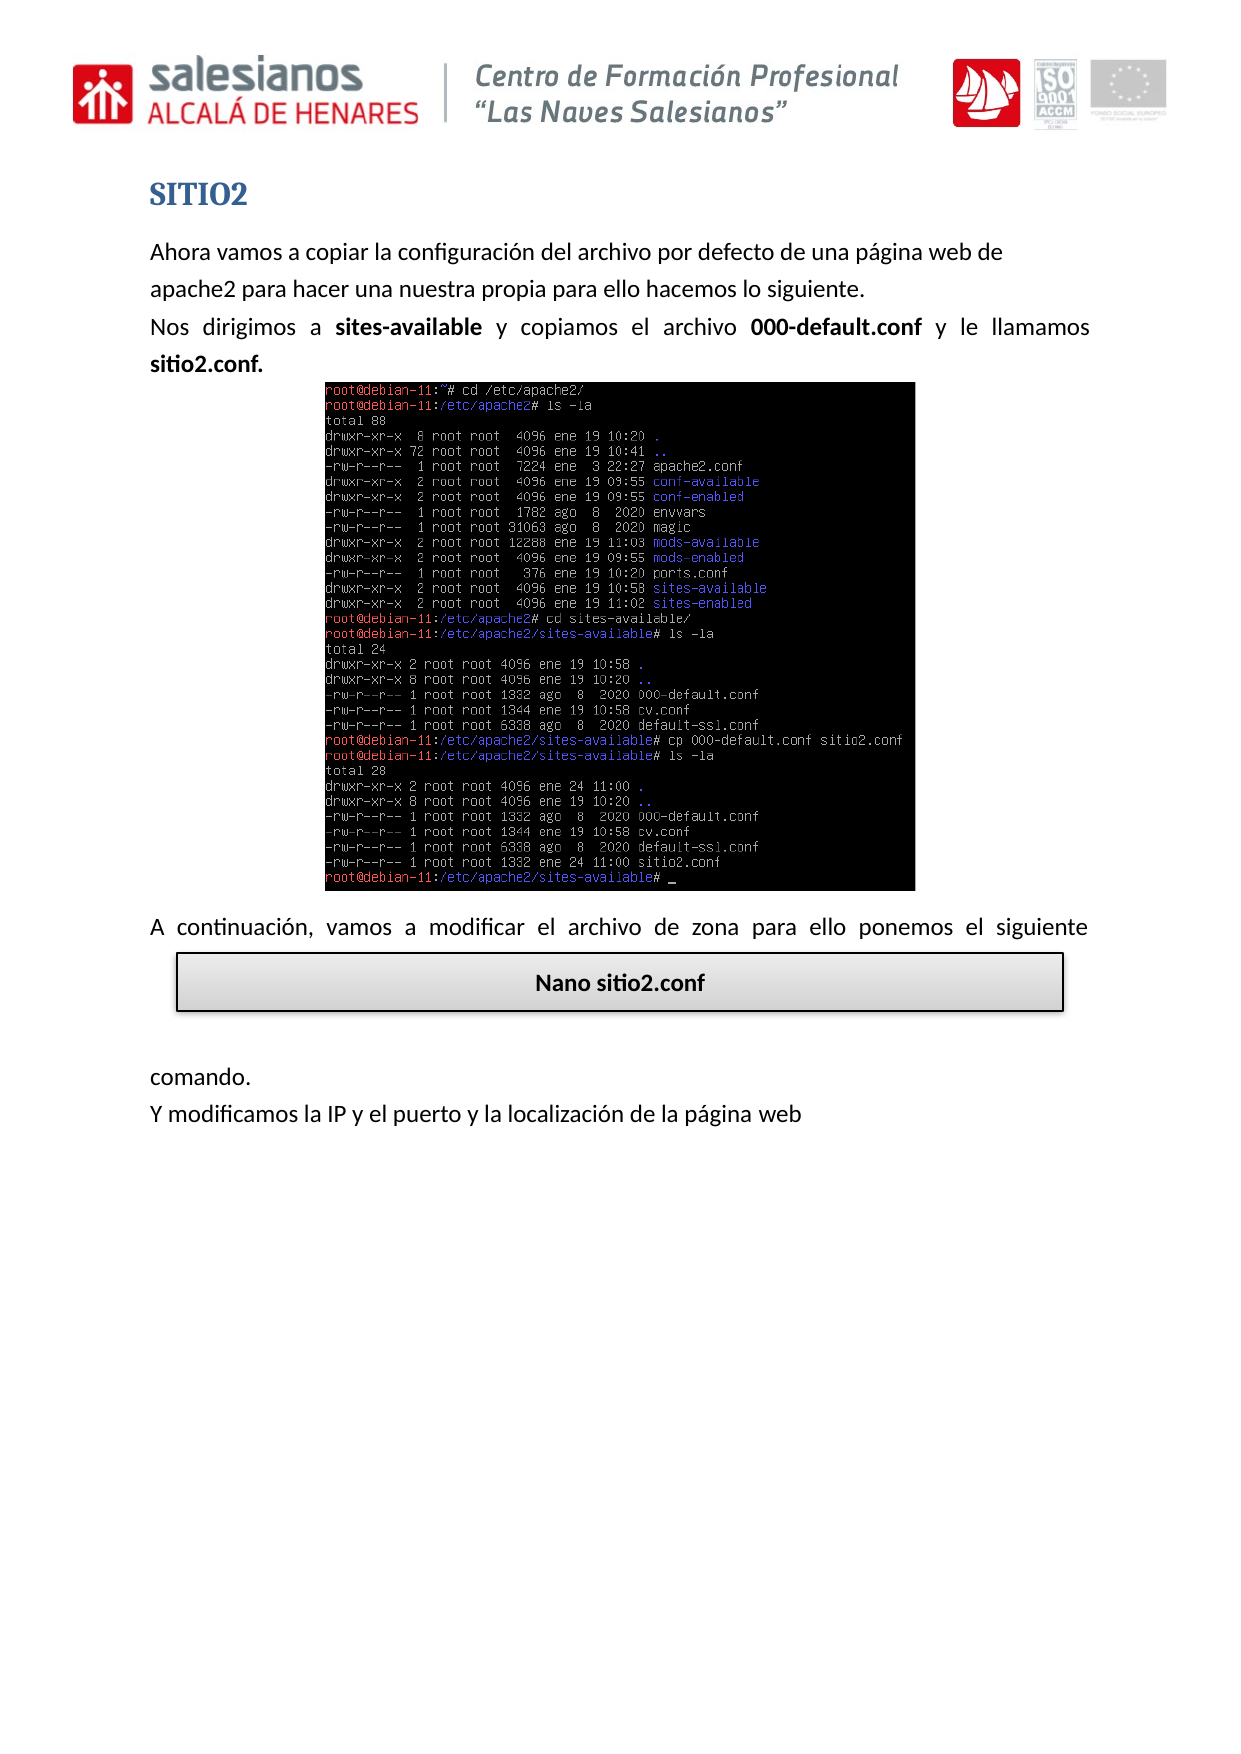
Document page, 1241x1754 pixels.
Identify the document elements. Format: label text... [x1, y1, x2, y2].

text Ahora vamos a copiar la configuración del archivo por defecto de una página web de apache2 para hacer una nuestra propia para ello hacemos lo siguiente. [150, 232, 1090, 307]
picture [325, 382, 916, 891]
text Y modificamos la IP y el puerto y la localización de la página web [150, 1095, 1090, 1132]
text Nos dirigimos a sites-available y copiamos el archivo 000-default.conf y le llamamos sitio2.conf. [150, 307, 1090, 382]
picture [50, 43, 1190, 149]
text A continuación, vamos a modificar el archivo de zona para ello ponemos el siguiente comando. [150, 907, 1090, 1095]
subtitle SITIO2 [150, 157, 1090, 232]
